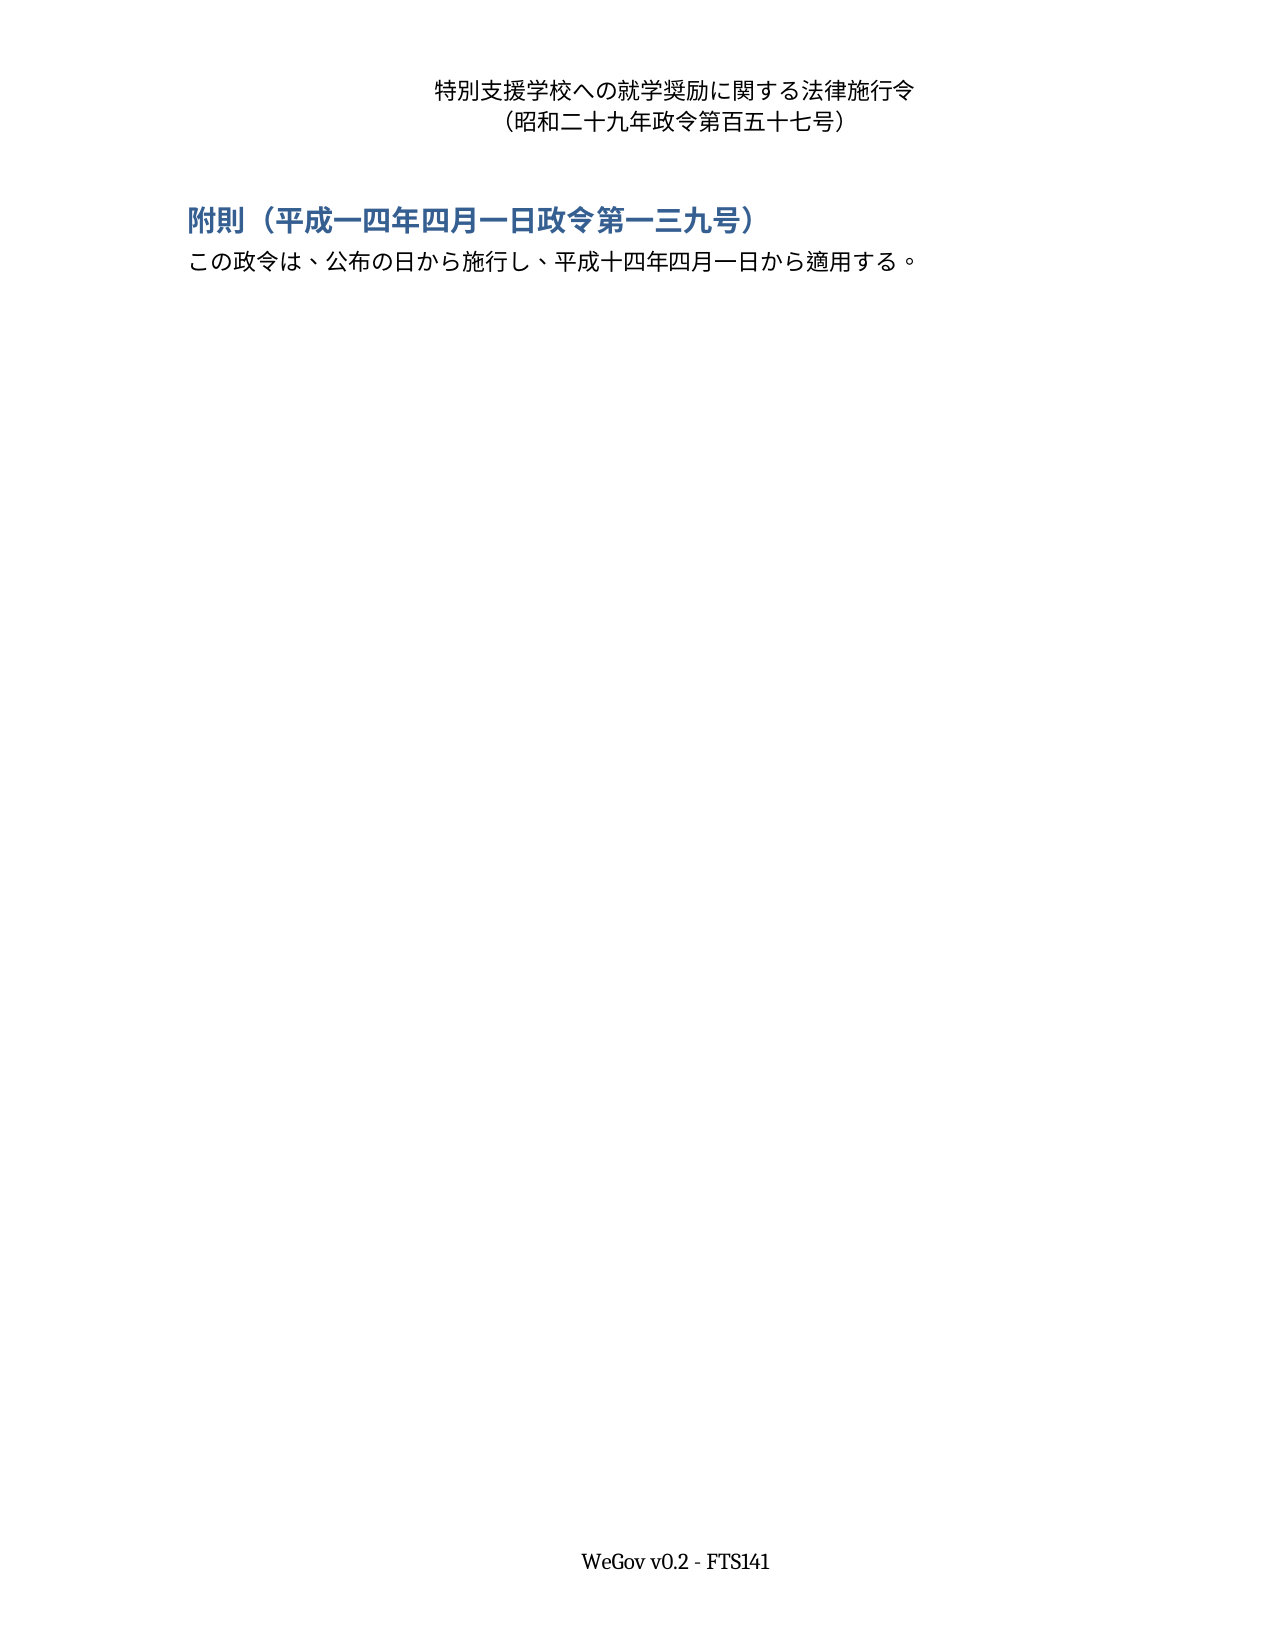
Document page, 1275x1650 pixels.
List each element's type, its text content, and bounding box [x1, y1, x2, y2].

text この政令は、公布の日から施行し、平成十四年四月一日から適用する。 [187, 246, 1087, 277]
subtitle 附則（平成一四年四月一日政令第一三九号） [187, 200, 1087, 240]
